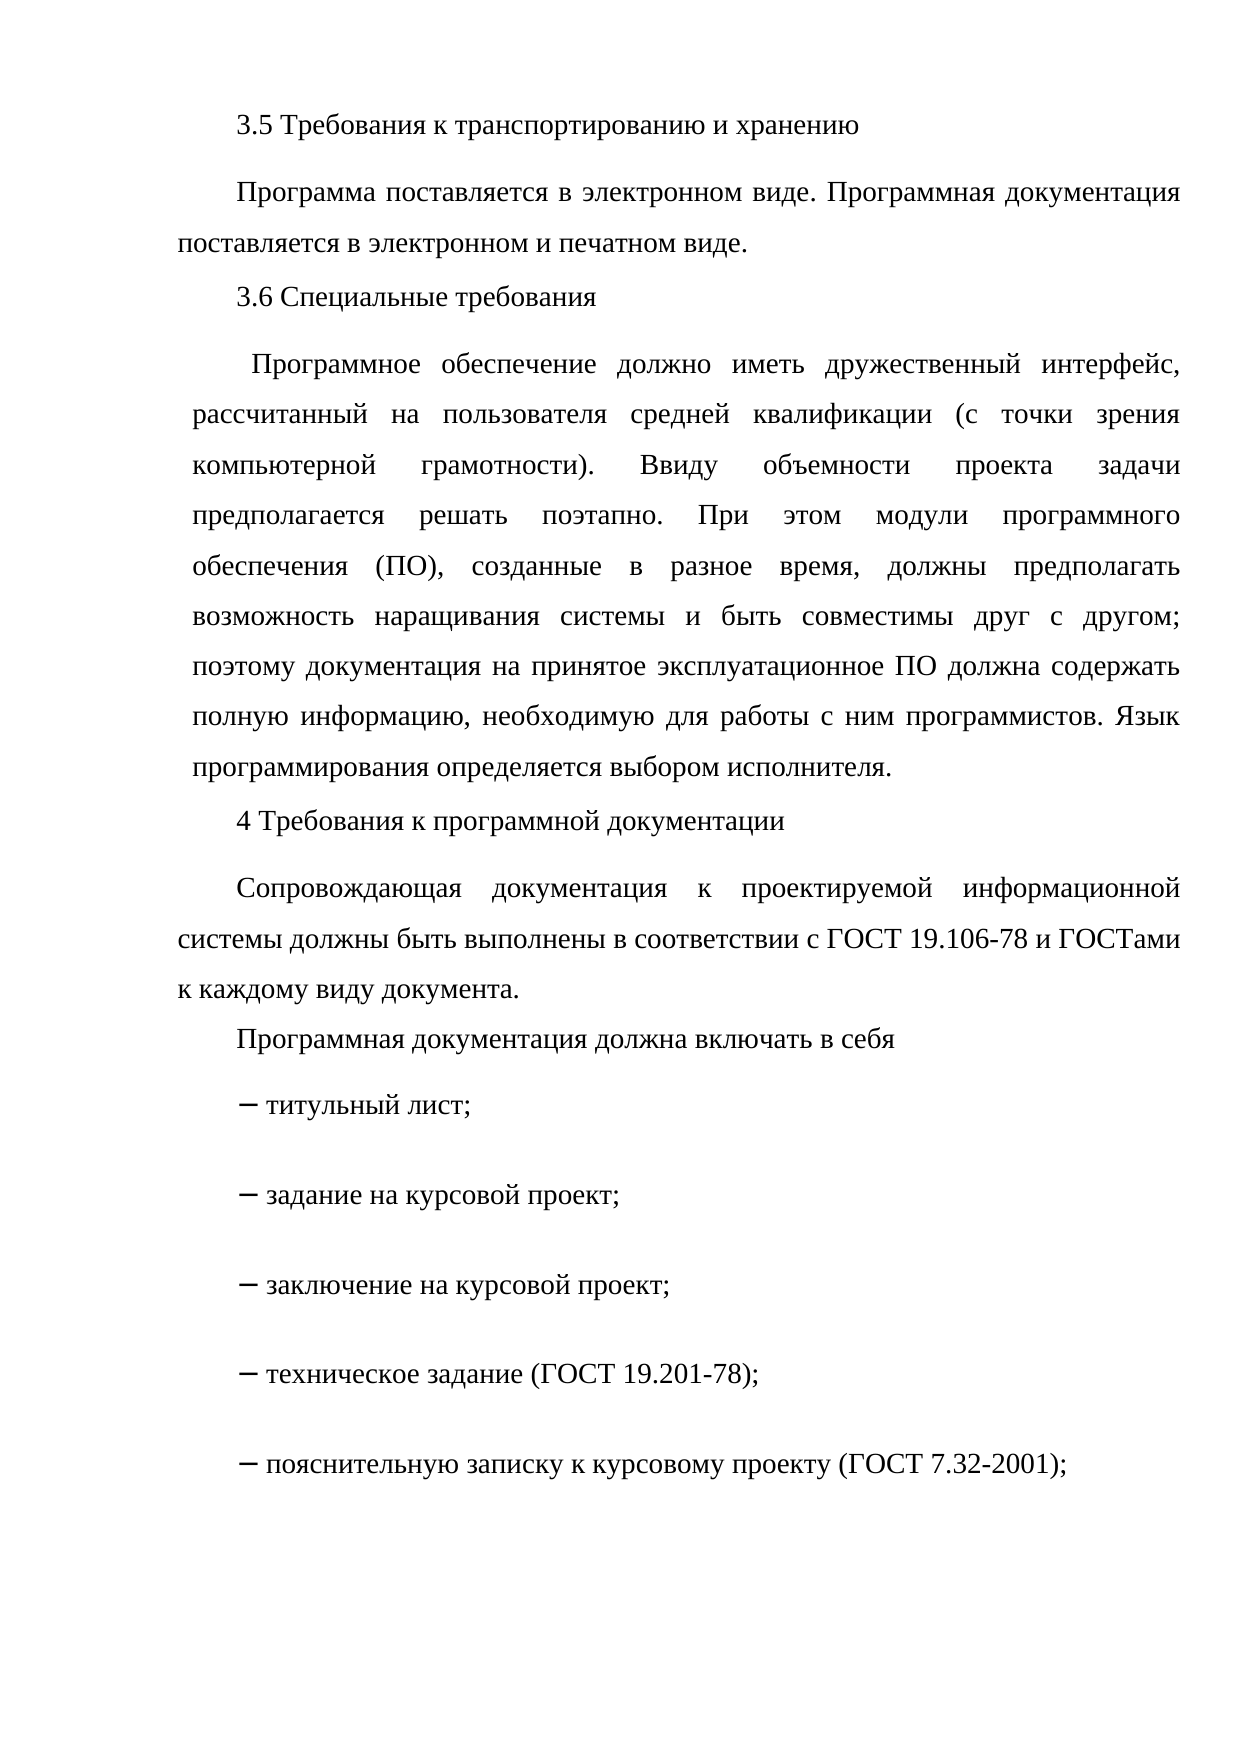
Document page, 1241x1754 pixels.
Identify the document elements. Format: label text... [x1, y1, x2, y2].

text Сопровождающая документация к проектируемой информационной системы должны быть выполнены в соответствии с ГОСТ 19.106-78 и ГОСТами к каждому виду документа. [177, 870, 1181, 1004]
list техническое задание (ГОСТ 19.201-78); [236, 1341, 1181, 1401]
subtitle 4 Требования к программной документации [236, 803, 1181, 837]
text Программная документация должна включать в себя [177, 1021, 1181, 1055]
list задание на курсовой проект; [236, 1161, 1181, 1221]
subtitle 3.5 Требования к транспортированию и хранению [236, 107, 1181, 141]
list титульный лист; [236, 1072, 1181, 1131]
list пояснительную записку к курсовому проекту (ГОСТ 7.32-2001); [236, 1430, 1181, 1490]
list заключение на курсовой проект; [236, 1251, 1181, 1311]
text Программное обеспечение должно иметь дружественный интерфейс, рассчитанный на пользователя средней квалификации (с точки зрения компьютерной грамотности). Ввиду объемности проекта задачи предполагается решать поэтапно. При этом модули программного обеспечения (ПО), созданные в разное время, должны предполагать возможность наращивания системы и быть совместимы друг с другом; поэтому документация на принятое эксплуатационное ПО должна содержать полную информацию, необходимую для работы с ним программистов. Язык программирования определяется выбором исполнителя. [192, 346, 1181, 782]
subtitle 3.6 Специальные требования [236, 279, 1181, 313]
text Программа поставляется в электронном виде. Программная документация поставляется в электронном и печатном виде. [177, 174, 1181, 258]
